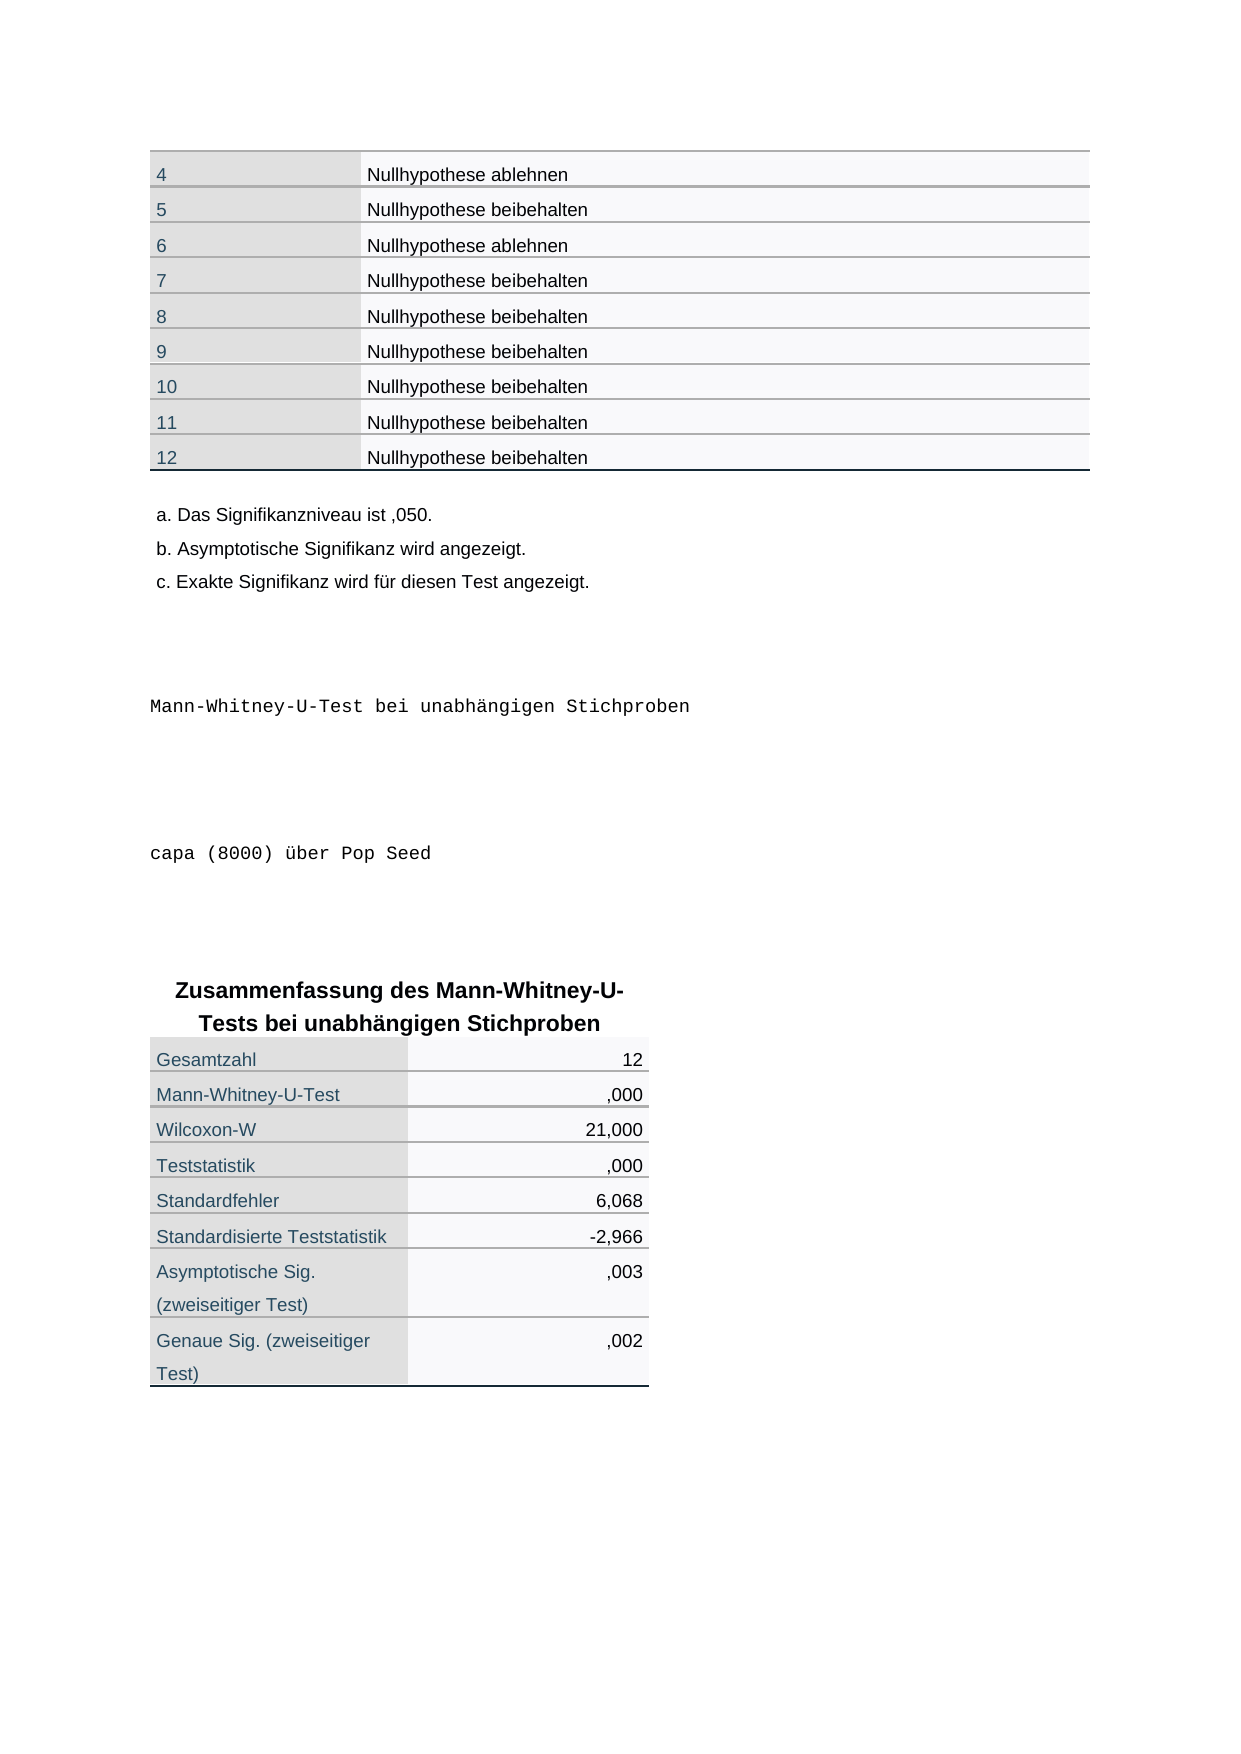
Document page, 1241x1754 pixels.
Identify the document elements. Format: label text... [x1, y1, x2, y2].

table_cell ,000 [408, 1072, 649, 1105]
table_cell Genaue Sig. (zweiseitiger Test) [150, 1318, 408, 1384]
text Mann-Whitney-U-Test bei unabhängigen Stichproben [150, 697, 1090, 718]
table_cell Asymptotische Sig. (zweiseitiger Test) [150, 1249, 408, 1316]
table_cell Nullhypothese ablehnen [361, 223, 1089, 256]
table_cell b. Asymptotische Signifikanz wird angezeigt. [150, 526, 1089, 559]
table_cell ,000 [408, 1143, 649, 1176]
table_cell 6,068 [408, 1178, 649, 1212]
table_cell 7 [150, 258, 361, 292]
table_cell Nullhypothese beibehalten [361, 329, 1089, 362]
table_cell 8 [150, 294, 361, 327]
table_cell -2,966 [408, 1214, 649, 1247]
table_cell 12 [150, 435, 361, 469]
table_cell Nullhypothese beibehalten [361, 365, 1089, 398]
table_cell Standardisierte Teststatistik [150, 1214, 408, 1247]
text capa (8000) über Pop Seed [150, 844, 1090, 865]
table_header a. Das Signifikanzniveau ist ,050. [150, 493, 1089, 526]
table_cell 4 [150, 152, 361, 185]
table_cell 5 [150, 188, 361, 221]
table_cell 11 [150, 400, 361, 433]
table_cell 6 [150, 223, 361, 256]
table_cell ,003 [408, 1249, 649, 1316]
table_cell 12 [408, 1037, 649, 1070]
table_cell 9 [150, 329, 361, 362]
table_cell c. Exakte Signifikanz wird für diesen Test angezeigt. [150, 559, 1089, 592]
table_cell Teststatistik [150, 1143, 408, 1176]
table_cell Nullhypothese beibehalten [361, 188, 1089, 221]
table_cell Wilcoxon-W [150, 1108, 408, 1141]
table_cell Nullhypothese beibehalten [361, 294, 1089, 327]
table_cell ,002 [408, 1318, 649, 1384]
table_cell Nullhypothese beibehalten [361, 435, 1089, 469]
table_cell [361, 152, 1089, 185]
table_cell Standardfehler [150, 1178, 408, 1212]
table_cell Nullhypothese beibehalten [361, 258, 1089, 292]
table_cell 10 [150, 365, 361, 398]
table_cell Mann-Whitney-U-Test [150, 1072, 408, 1105]
table_cell Nullhypothese beibehalten [361, 400, 1089, 433]
table_cell 21,000 [408, 1108, 649, 1141]
table_header Zusammenfassung des Mann-Whitney-U-Tests bei unabhängigen Stichproben [150, 970, 649, 1037]
table_cell Gesamtzahl [150, 1037, 408, 1070]
